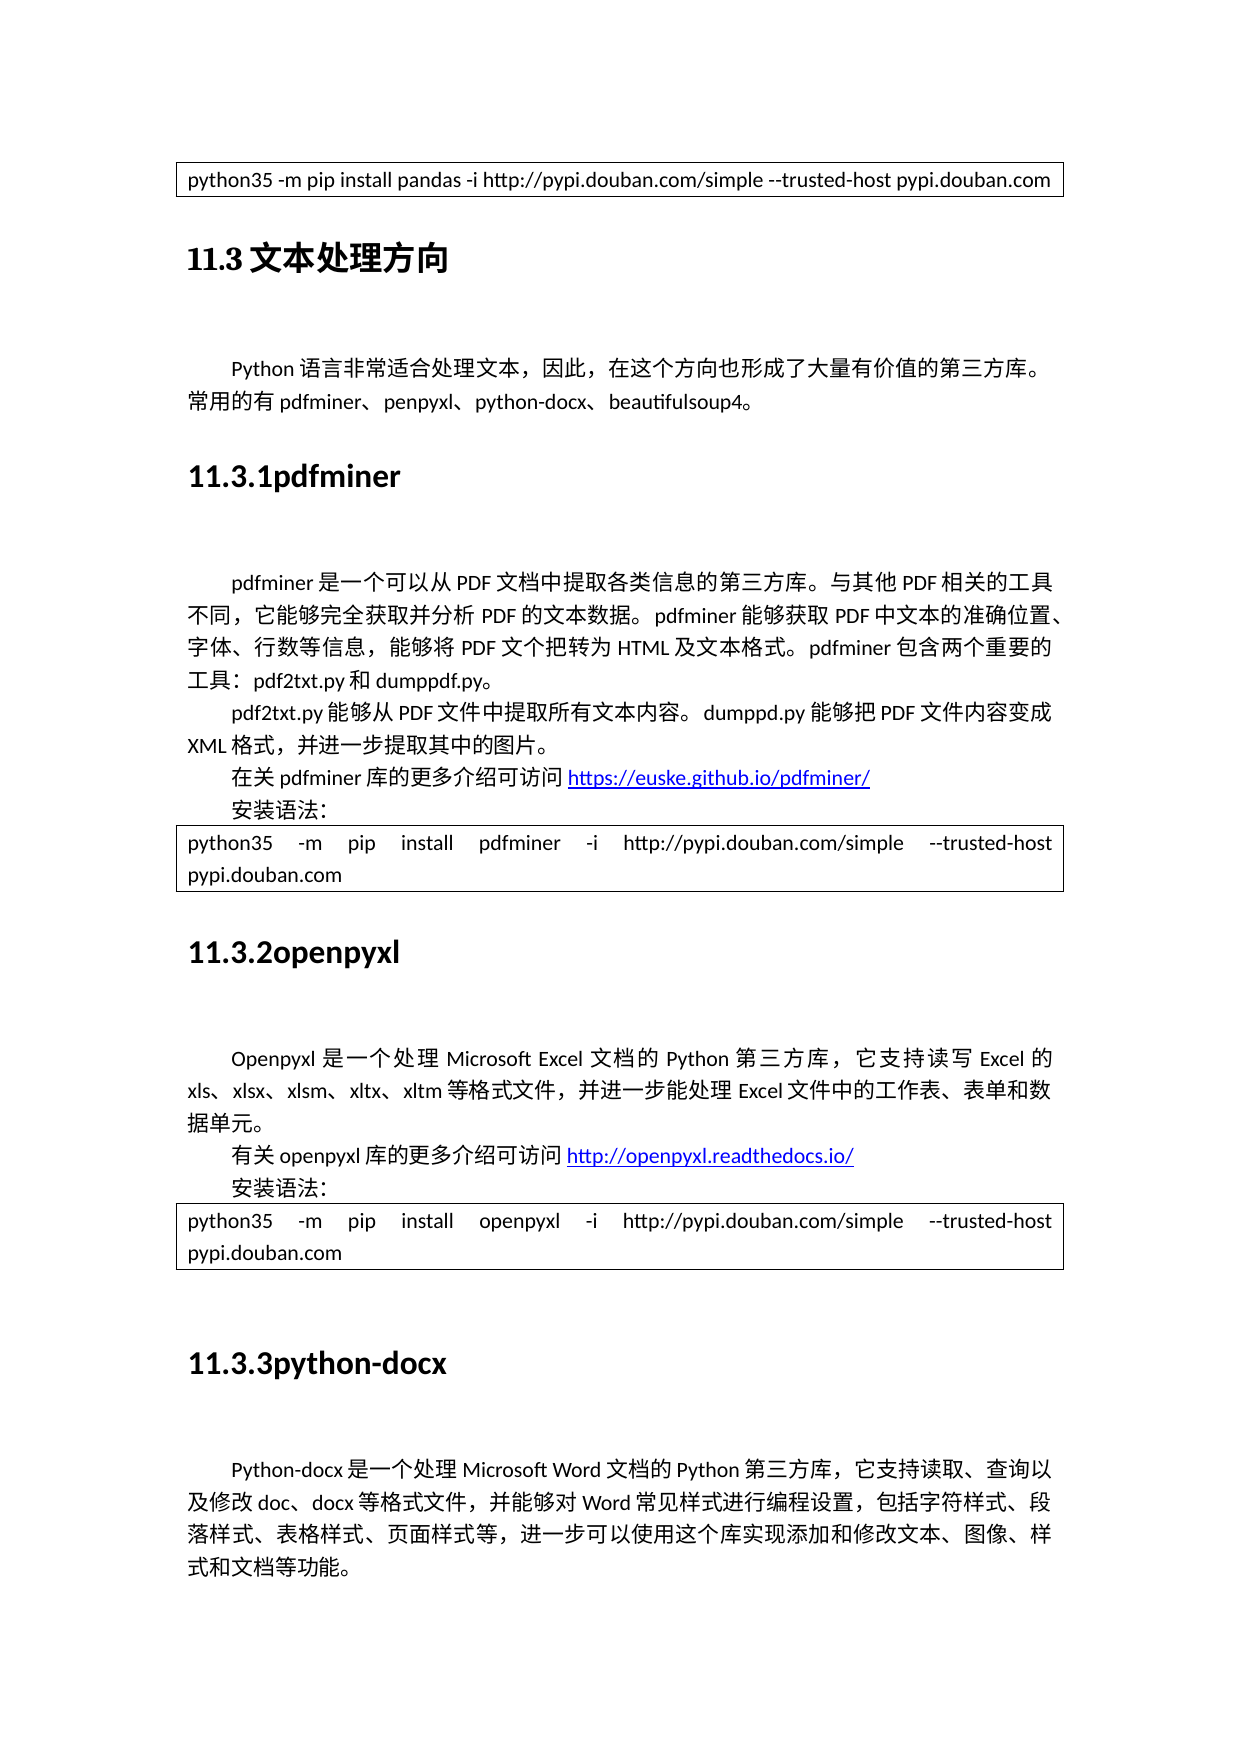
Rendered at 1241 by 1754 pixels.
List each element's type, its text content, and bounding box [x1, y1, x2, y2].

subtitle 11.3.3python-docx [187, 1330, 1053, 1395]
subtitle 11.3.1pdfminer [187, 443, 1053, 508]
text 有关openpyxl库的更多介绍可访问 http://openpyxl.readthedocs.io/ [187, 1138, 1053, 1171]
table_header python35 -m pip install pdfminer -i http://pypi.douban.com/simple --trusted-host pypi.douban.com [177, 826, 1063, 891]
text 在关pdfminer库的更多介绍可访问 https://euske.github.io/pdfminer/ [187, 760, 1053, 792]
subtitle 11.3文本处理方向 [187, 224, 1053, 289]
table_header python35 -m pip install openpyxl -i http://pypi.douban.com/simple --trusted-host pypi.douban.com [177, 1204, 1063, 1269]
text pdfminer是一个可以从PDF文档中提取各类信息的第三方库。与其他PDF相关的工具不同，它能够完全获取并分析PDF的文本数据。pdfminer能够获取PDF中文本的准确位置、字体、行数等信息，能够将PDF文个把转为HTML及文本格式。pdfminer包含两个重要的工具：pdf2txt.py和dumppdf.py。 [187, 565, 1053, 695]
text pdf2txt.py能够从PDF文件中提取所有文本内容。dumppd.py能够把PDF文件内容变成XML格式，并进一步提取其中的图片。 [187, 695, 1053, 760]
text Openpyxl是一个处理Microsoft Excel文档的Python第三方库，它支持读写Excel的xls、xlsx、xlsm、xltx、xltm等格式文件，并进一步能处理Excel文件中的工作表、表单和数据单元。 [187, 1041, 1053, 1138]
text Python-docx是一个处理Microsoft Word文档的Python第三方库，它支持读取、查询以及修改doc、docx等格式文件，并能够对Word常见样式进行编程设置，包括字符样式、段落样式、表格样式、页面样式等，进一步可以使用这个库实现添加和修改文本、图像、样式和文档等功能。 [187, 1452, 1053, 1582]
text 安装语法： [187, 1171, 1053, 1203]
text Python语言非常适合处理文本，因此，在这个方向也形成了大量有价值的第三方库。常用的有pdfminer、penpyxl、python-docx、beautifulsoup4。 [187, 351, 1053, 416]
table_header python35 -m pip install pandas -i http://pypi.douban.com/simple --trusted-host pypi.douban.com [177, 163, 1063, 196]
text 安装语法： [187, 792, 1053, 825]
subtitle 11.3.2openpyxl [187, 919, 1053, 984]
